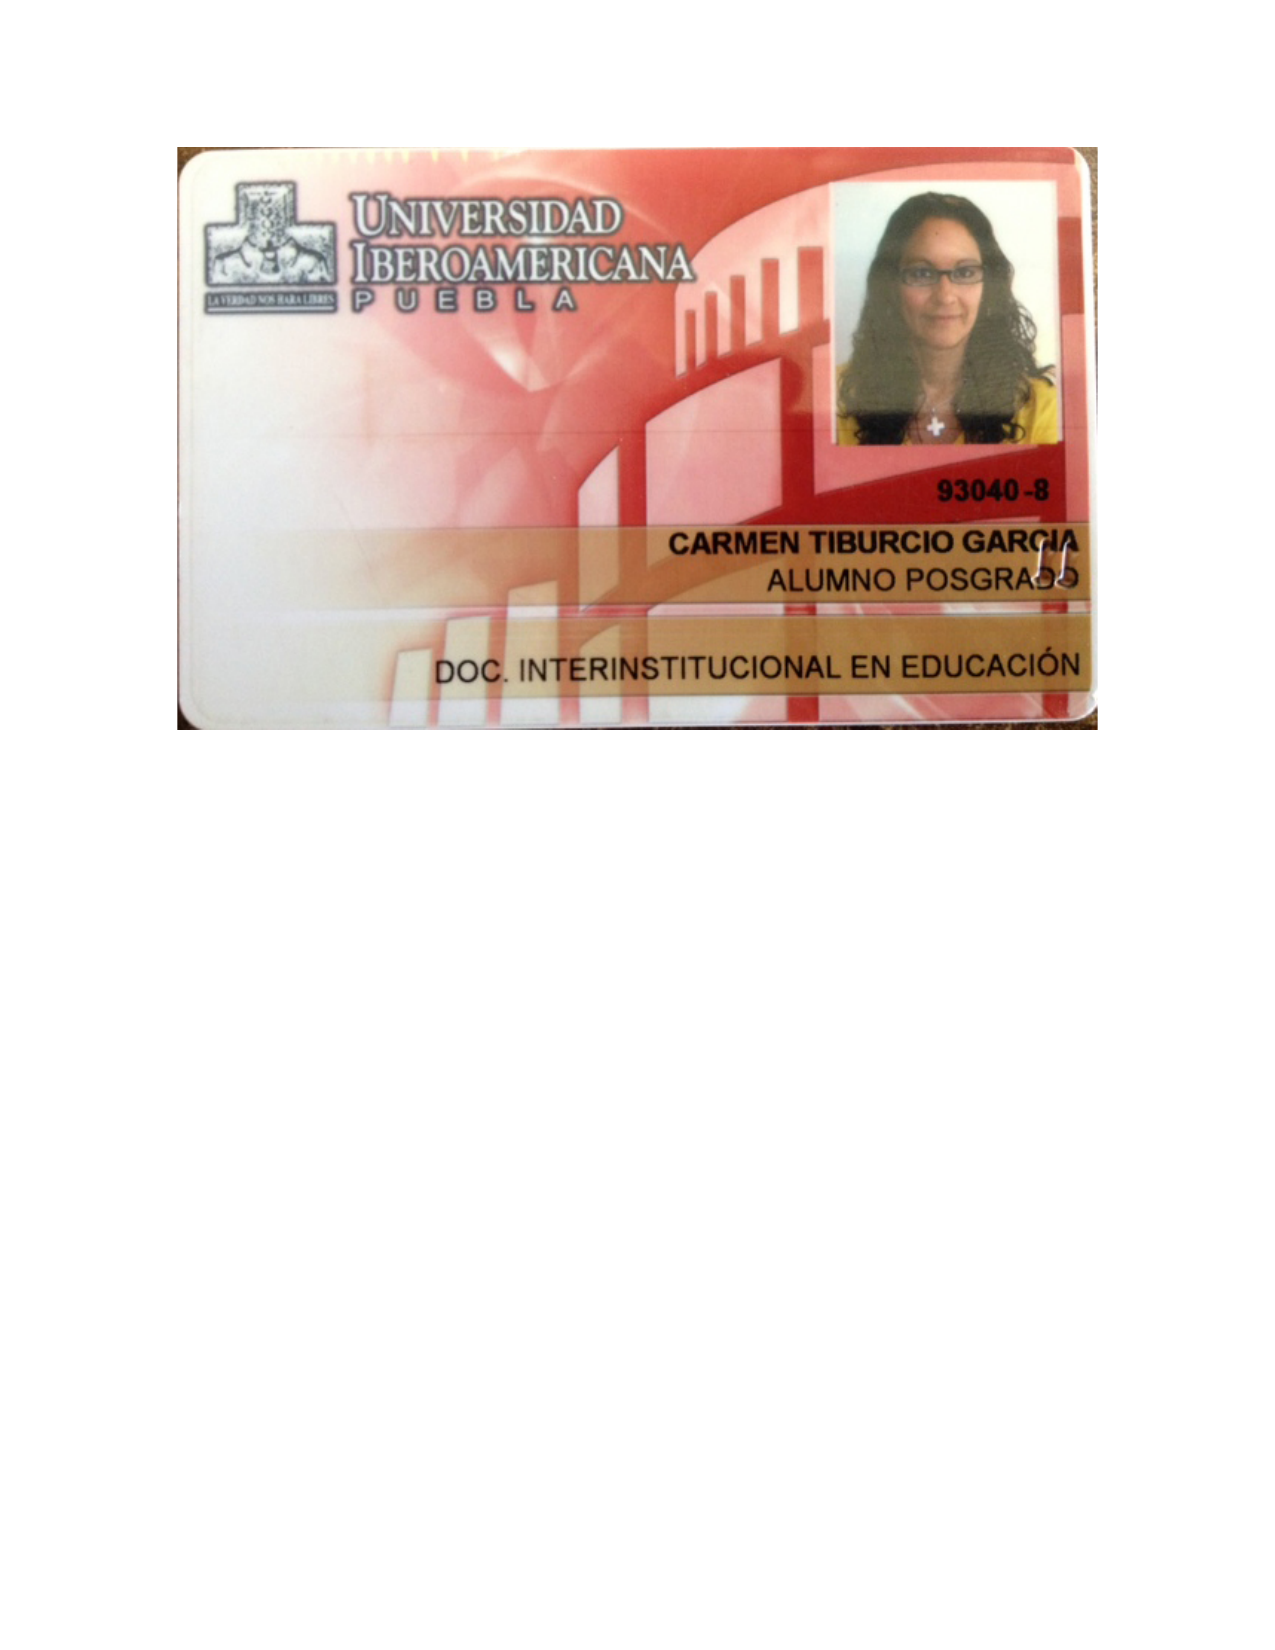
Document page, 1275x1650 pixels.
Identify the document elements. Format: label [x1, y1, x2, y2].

picture [177, 147, 1098, 730]
